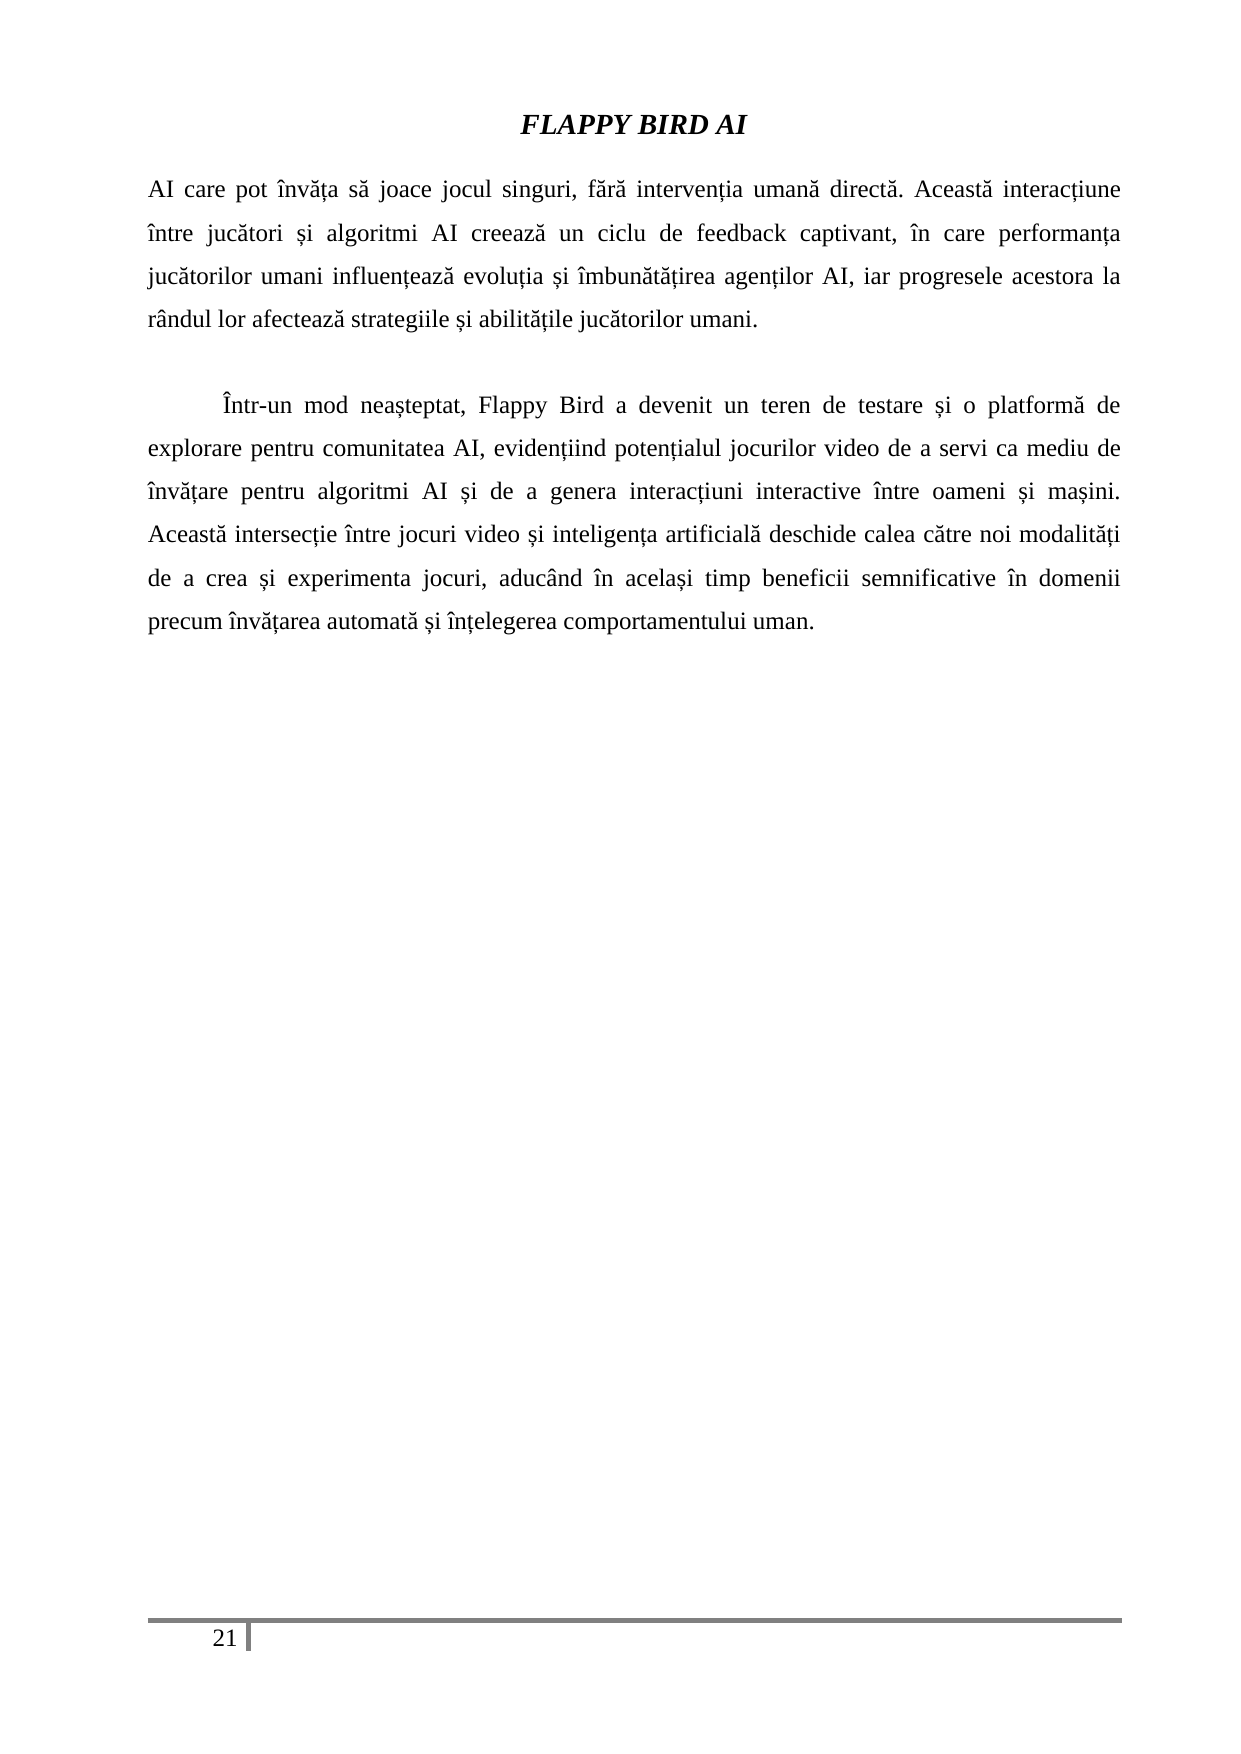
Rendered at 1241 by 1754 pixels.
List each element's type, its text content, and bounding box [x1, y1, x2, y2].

text Într-un mod neașteptat, Flappy Bird a devenit un teren de testare și o platformă de explorare pentru comunitatea AI, evidențiind potențialul jocurilor video de a servi ca mediu de învățare pentru algoritmi AI și de a genera interacțiuni interactive între oameni și mașini. Această intersecție între jocuri video și inteligența artificială deschide calea către noi modalități de a crea și experimenta jocuri, aducând în același timp beneficii semnificative în domenii precum învățarea automată și înțelegerea comportamentului uman. [148, 390, 1122, 634]
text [148, 174, 1122, 333]
